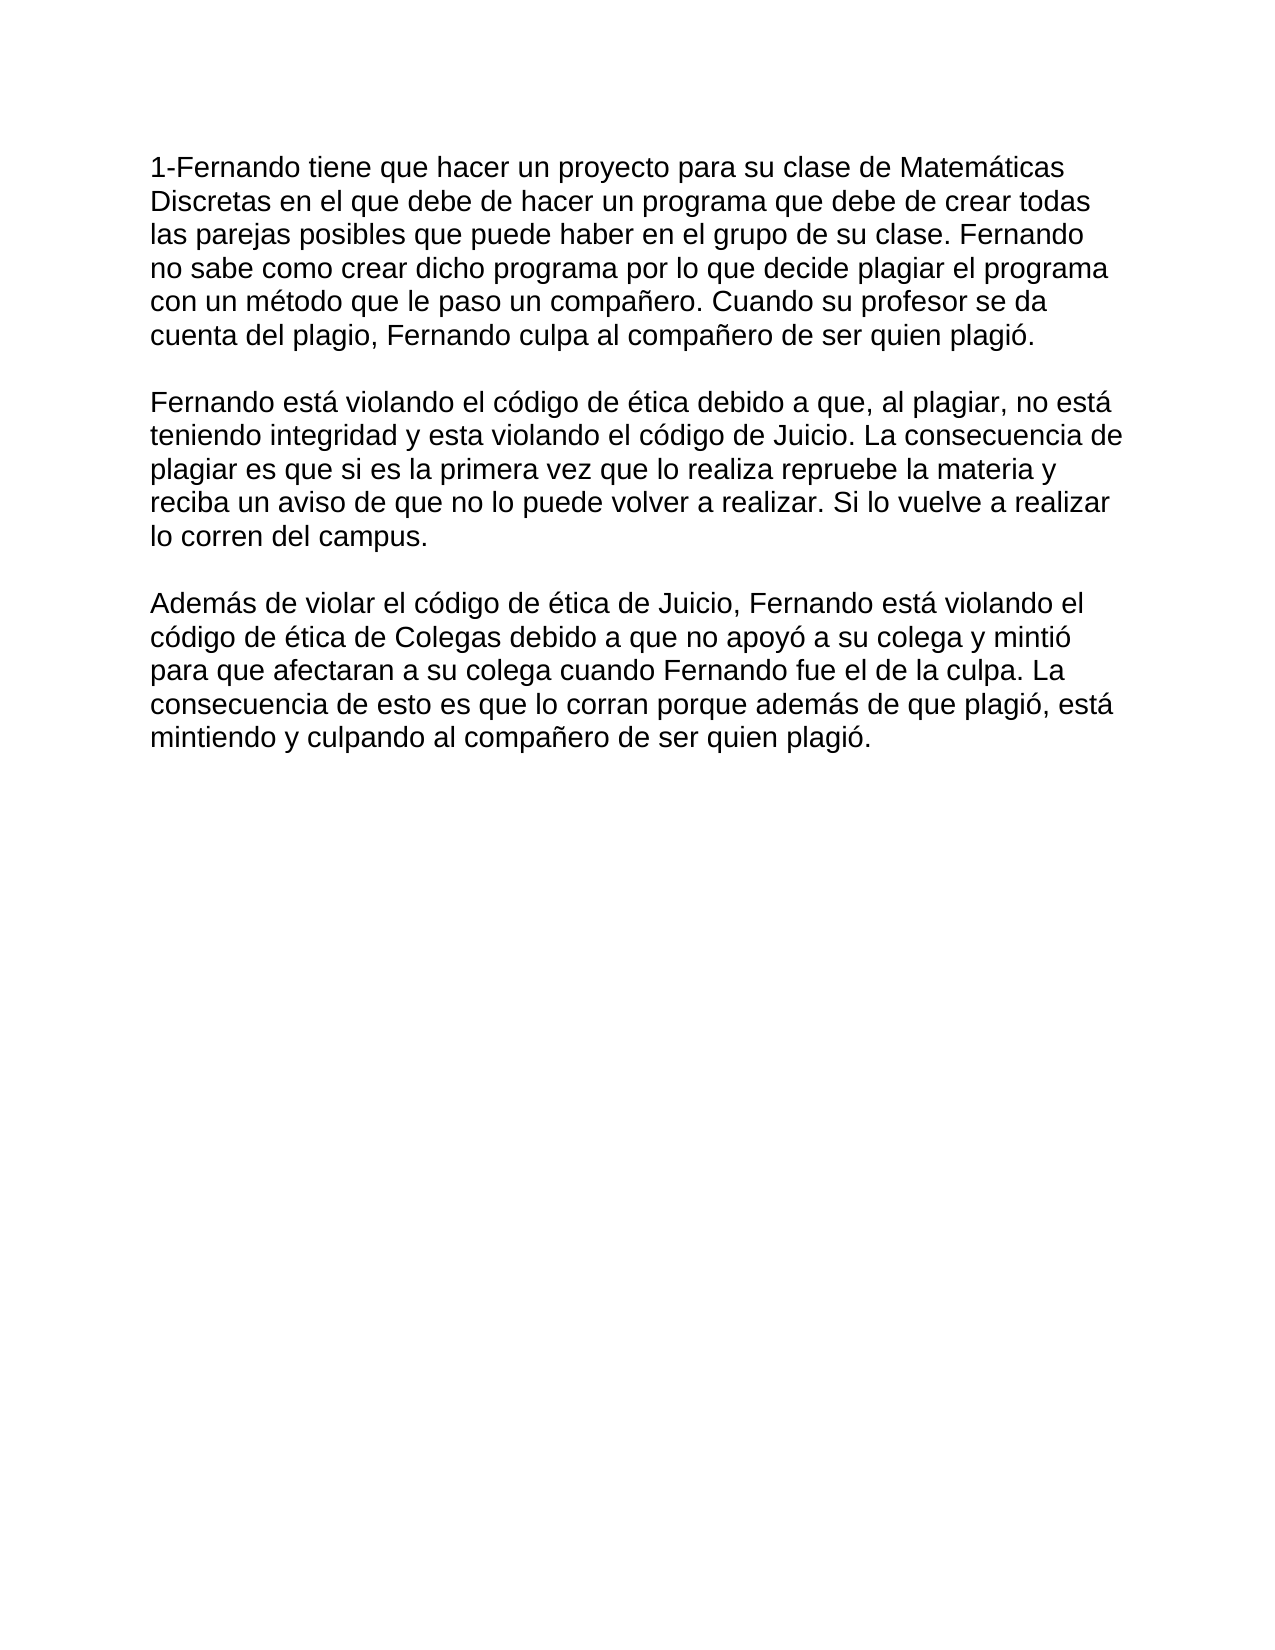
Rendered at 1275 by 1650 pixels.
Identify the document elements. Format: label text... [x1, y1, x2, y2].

text Además de violar el código de ética de Juicio, Fernando está violando el código de ética de Colegas debido a que no apoyó a su colega y mintió para que afectaran a su colega cuando Fernando fue el de la culpa. La consecuencia de esto es que lo corran porque además de que plagió, está mintiendo y culpando al compañero de ser quien plagió. [150, 586, 1125, 754]
text 1-Fernando tiene que hacer un proyecto para su clase de Matemáticas Discretas en el que debe de hacer un programa que debe de crear todas las parejas posibles que puede haber en el grupo de su clase. Fernando no sabe como crear dicho programa por lo que decide plagiar el programa con un método que le paso un compañero. Cuando su profesor se da cuenta del plagio, Fernando culpa al compañero de ser quien plagió. [150, 150, 1125, 351]
text Fernando está violando el código de ética debido a que, al plagiar, no está teniendo integridad y esta violando el código de Juicio. La consecuencia de plagiar es que si es la primera vez que lo realiza repruebe la materia y reciba un aviso de que no lo puede volver a realizar. Si lo vuelve a realizar lo corren del campus. [150, 385, 1125, 552]
